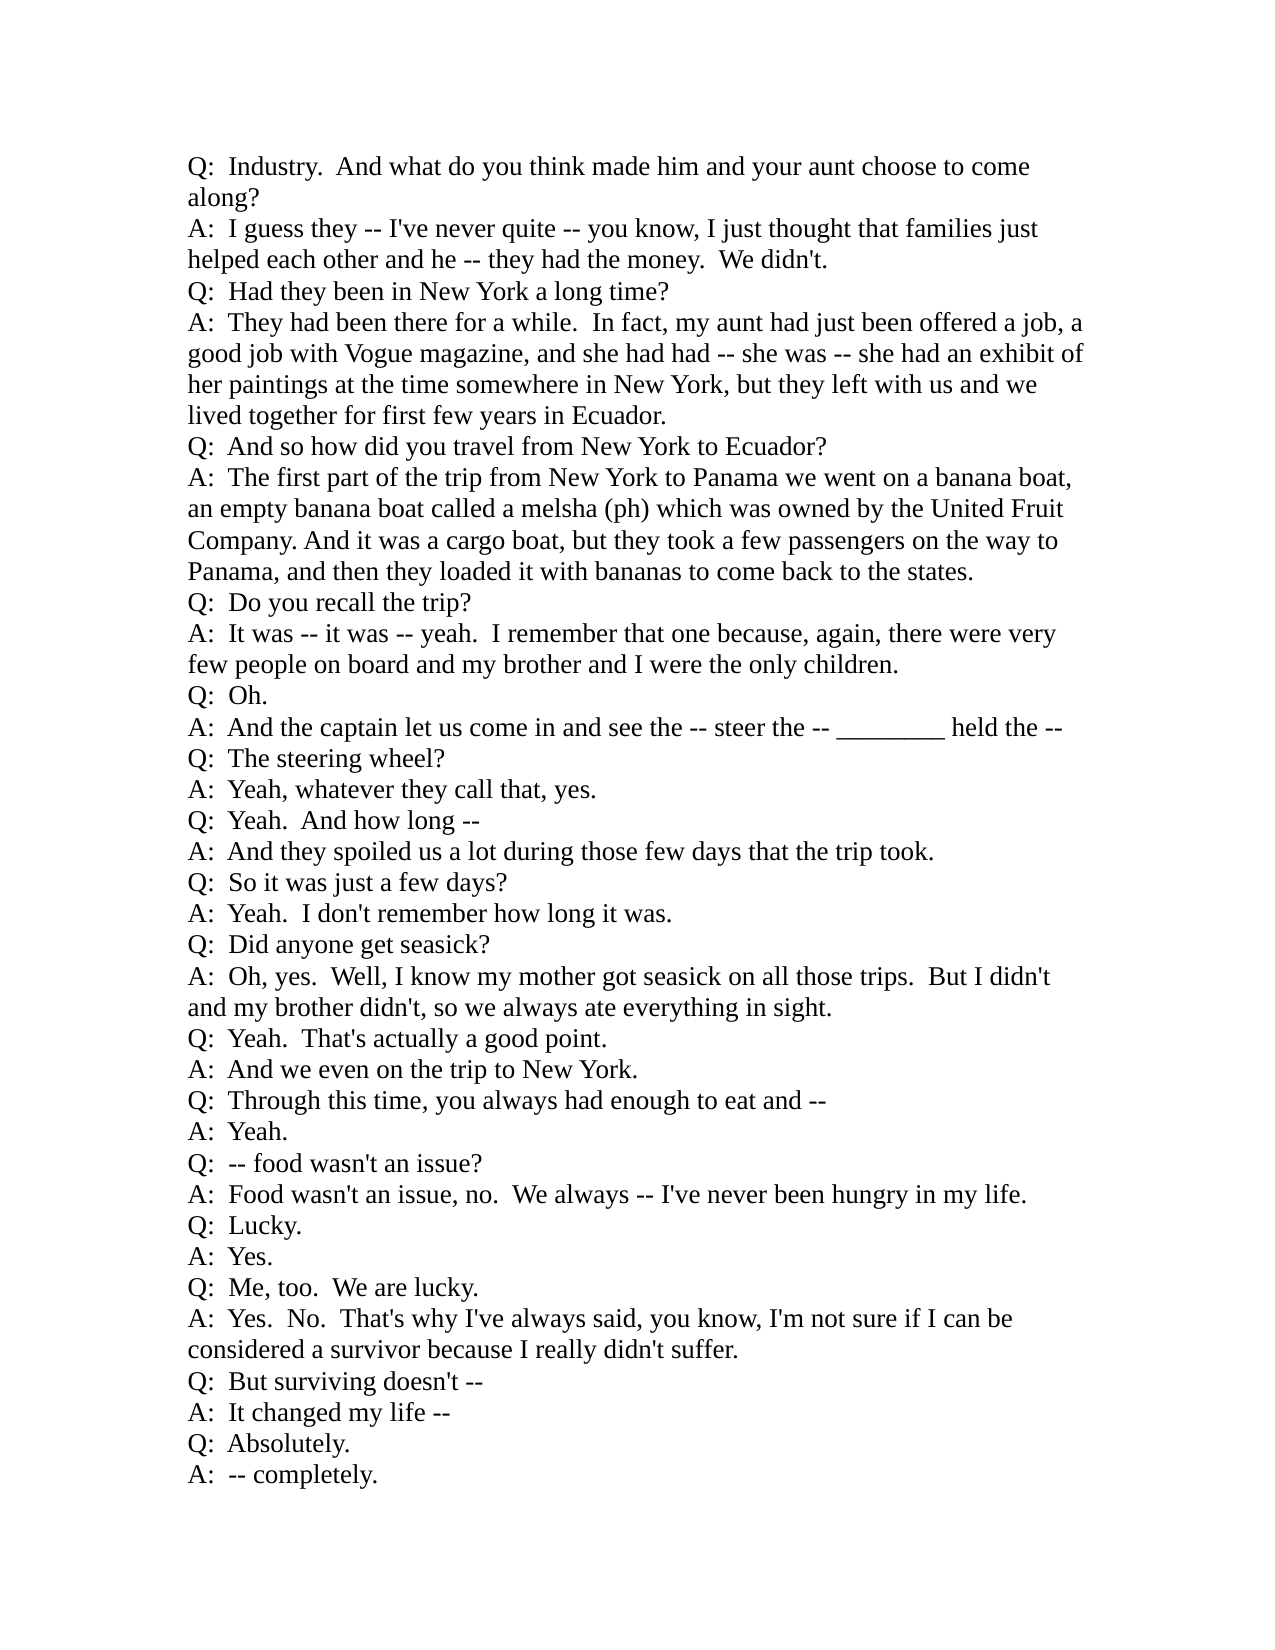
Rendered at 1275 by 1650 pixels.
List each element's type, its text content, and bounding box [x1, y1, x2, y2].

text A: Yes. [187, 181, 1087, 212]
text Q: Had they been in New York a long time? [187, 337, 1087, 368]
text A: Yeah, whatever they call that, yes. [187, 835, 1087, 866]
text Q: Did anyone get seasick? [187, 991, 1087, 1022]
text A: I guess they -- I've never quite -- you know, I just thought that families just helped each other and he -- they had the money. We didn't. [187, 274, 1087, 337]
text Q: Me, too. We are lucky. [187, 1333, 1087, 1365]
text A: And we even on the trip to New York. [187, 1116, 1087, 1147]
text A: Yes. [187, 1302, 1087, 1333]
text Q: So it was just a few days? [187, 929, 1087, 960]
text Q: Yeah. That's actually a good point. [187, 1084, 1087, 1116]
text A: Oh, yes. Well, I know my mother got seasick on all those trips. But I didn't and my brother didn't, so we always ate everything in sight. [187, 1022, 1087, 1084]
text Q: Oh. [187, 742, 1087, 773]
text Q: -- food wasn't an issue? [187, 1209, 1087, 1240]
text Q: Lucky. [187, 1271, 1087, 1302]
text Q: The steering wheel? [187, 804, 1087, 835]
text A: Yeah. I don't remember how long it was. [187, 960, 1087, 991]
text Q: But surviving doesn't -- [187, 1427, 1087, 1458]
text A: Yeah. [187, 1178, 1087, 1209]
text A: And they spoiled us a lot during those few days that the trip took. [187, 897, 1087, 929]
text A: It changed my life -- [187, 1458, 1087, 1489]
text A: And the captain let us come in and see the -- steer the -- ________ held the -- [187, 773, 1087, 804]
text Q: Do you recall the trip? [187, 648, 1087, 679]
text Q: Yeah. And how long -- [187, 866, 1087, 897]
text A: They had been there for a while. In fact, my aunt had just been offered a job, a good job with Vogue magazine, and she had had -- she was -- she had an exhibit of her paintings at the time somewhere in New York, but they left with us and we lived together for first few years in Ecuador. [187, 368, 1087, 493]
text A: It was -- it was -- yeah. I remember that one because, again, there were very few people on board and my brother and I were the only children. [187, 679, 1087, 742]
text A: Yes. No. That's why I've always said, you know, I'm not sure if I can be considered a survivor because I really didn't suffer. [187, 1365, 1087, 1427]
text Q: Industry. And what do you think made him and your aunt choose to come along? [187, 212, 1087, 274]
text Q: And so how did you travel from New York to Ecuador? [187, 493, 1087, 524]
text A: Food wasn't an issue, no. We always -- I've never been hungry in my life. [187, 1240, 1087, 1271]
text Q: -- on the condition that you say you were opening an -- some business? [187, 150, 1087, 181]
text Q: Through this time, you always had enough to eat and -- [187, 1147, 1087, 1178]
text A: The first part of the trip from New York to Panama we went on a banana boat, an empty banana boat called a melsha (ph) which was owned by the United Fruit Company. And it was a cargo boat, but they took a few passengers on the way to Panama, and then they loaded it with bananas to come back to the states. [187, 524, 1087, 648]
